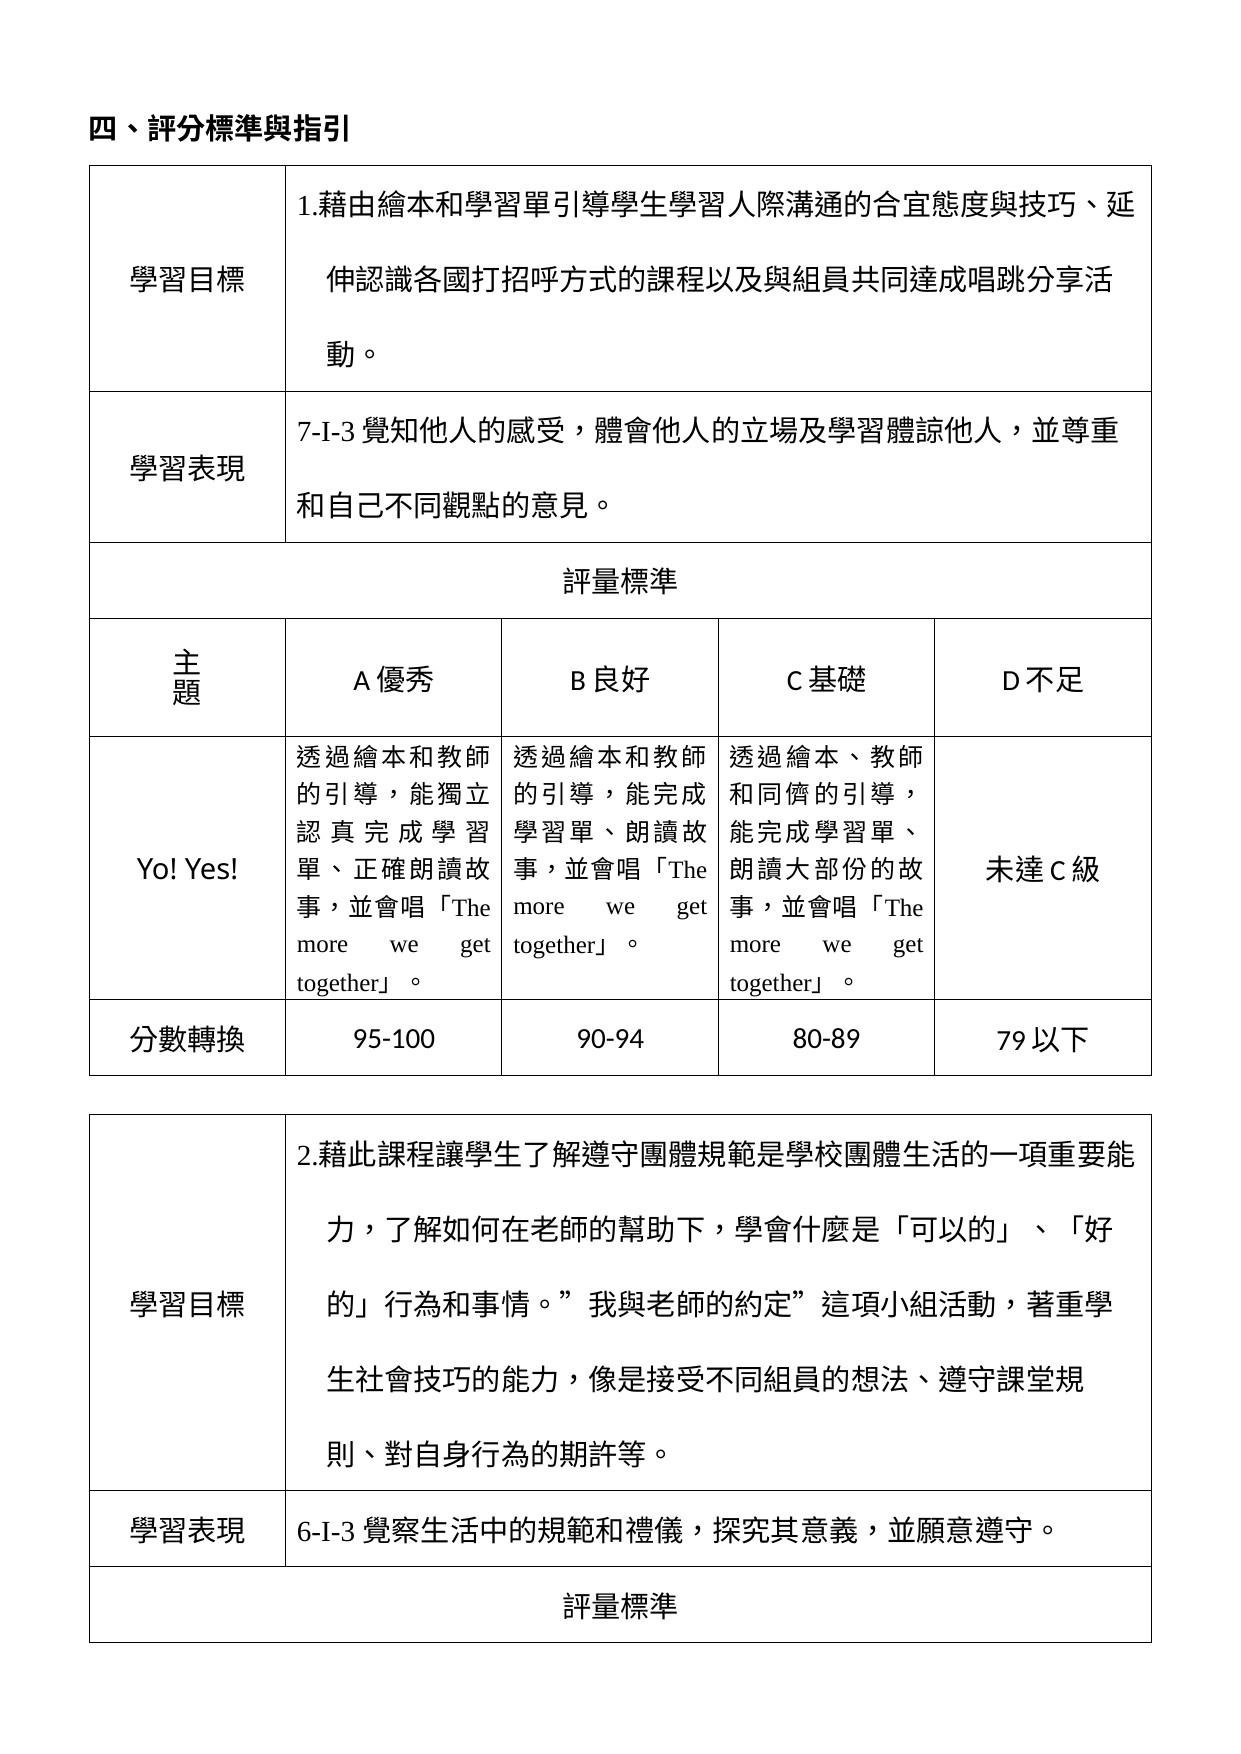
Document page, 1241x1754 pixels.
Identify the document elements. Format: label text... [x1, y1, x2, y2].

table_header 1.藉由繪本和學習單引導學生學習人際溝通的合宜態度與技巧、延伸認識各國打招呼方式的課程以及與組員共同達成唱跳分享活動。 [286, 166, 1151, 391]
table_cell A優秀 [286, 619, 501, 736]
table_cell 透過繪本、教師和同儕的引導，能完成學習單、朗讀大部份的故事，並會唱「The more we get together」。 [719, 737, 934, 999]
table_cell 學習表現 [90, 1491, 285, 1566]
table_cell 主題 [90, 619, 285, 736]
table_cell 79以下 [935, 1000, 1151, 1075]
table_cell 未達C級 [935, 737, 1151, 999]
table_cell 透過繪本和教師的引導，能完成學習單、朗讀故事，並會唱「The more we get together」。 [502, 737, 718, 999]
table_cell B良好 [502, 619, 718, 736]
table_cell D不足 [935, 619, 1151, 736]
table_header 2.藉此課程讓學生了解遵守團體規範是學校團體生活的一項重要能力，了解如何在老師的幫助下，學會什麼是「可以的」、「好的」行為和事情。”我與老師的約定”這項小組活動，著重學生社會技巧的能力，像是接受不同組員的想法、遵守課堂規則、對自身行為的期許等。 [286, 1115, 1151, 1490]
table_cell 6-I-3 覺察生活中的規範和禮儀，探究其意義，並願意遵守。 [286, 1491, 1151, 1566]
table_cell 學習表現 [90, 392, 285, 542]
table_cell 透過繪本和教師的引導，能獨立認真完成學習單、正確朗讀故事，並會唱「The more we get together」。 [286, 737, 501, 999]
table_cell C基礎 [719, 619, 934, 736]
table_cell 95-100 [286, 1000, 501, 1075]
table_header 學習目標 [90, 1115, 285, 1490]
table_cell 評量標準 [90, 543, 1151, 618]
table_cell 7-I-3覺知他人的感受，體會他人的立場及學習體諒他人，並尊重和自己不同觀點的意見。 [286, 392, 1151, 542]
table_header 學習目標 [90, 166, 285, 391]
table_cell 90-94 [502, 1000, 718, 1075]
table_cell 評量標準 [90, 1567, 1151, 1642]
text 四、評分標準與指引 [89, 89, 1152, 164]
table_cell 80-89 [719, 1000, 934, 1075]
table_cell 分數轉換 [90, 1000, 285, 1075]
table_cell Yo! Yes! [90, 737, 285, 999]
